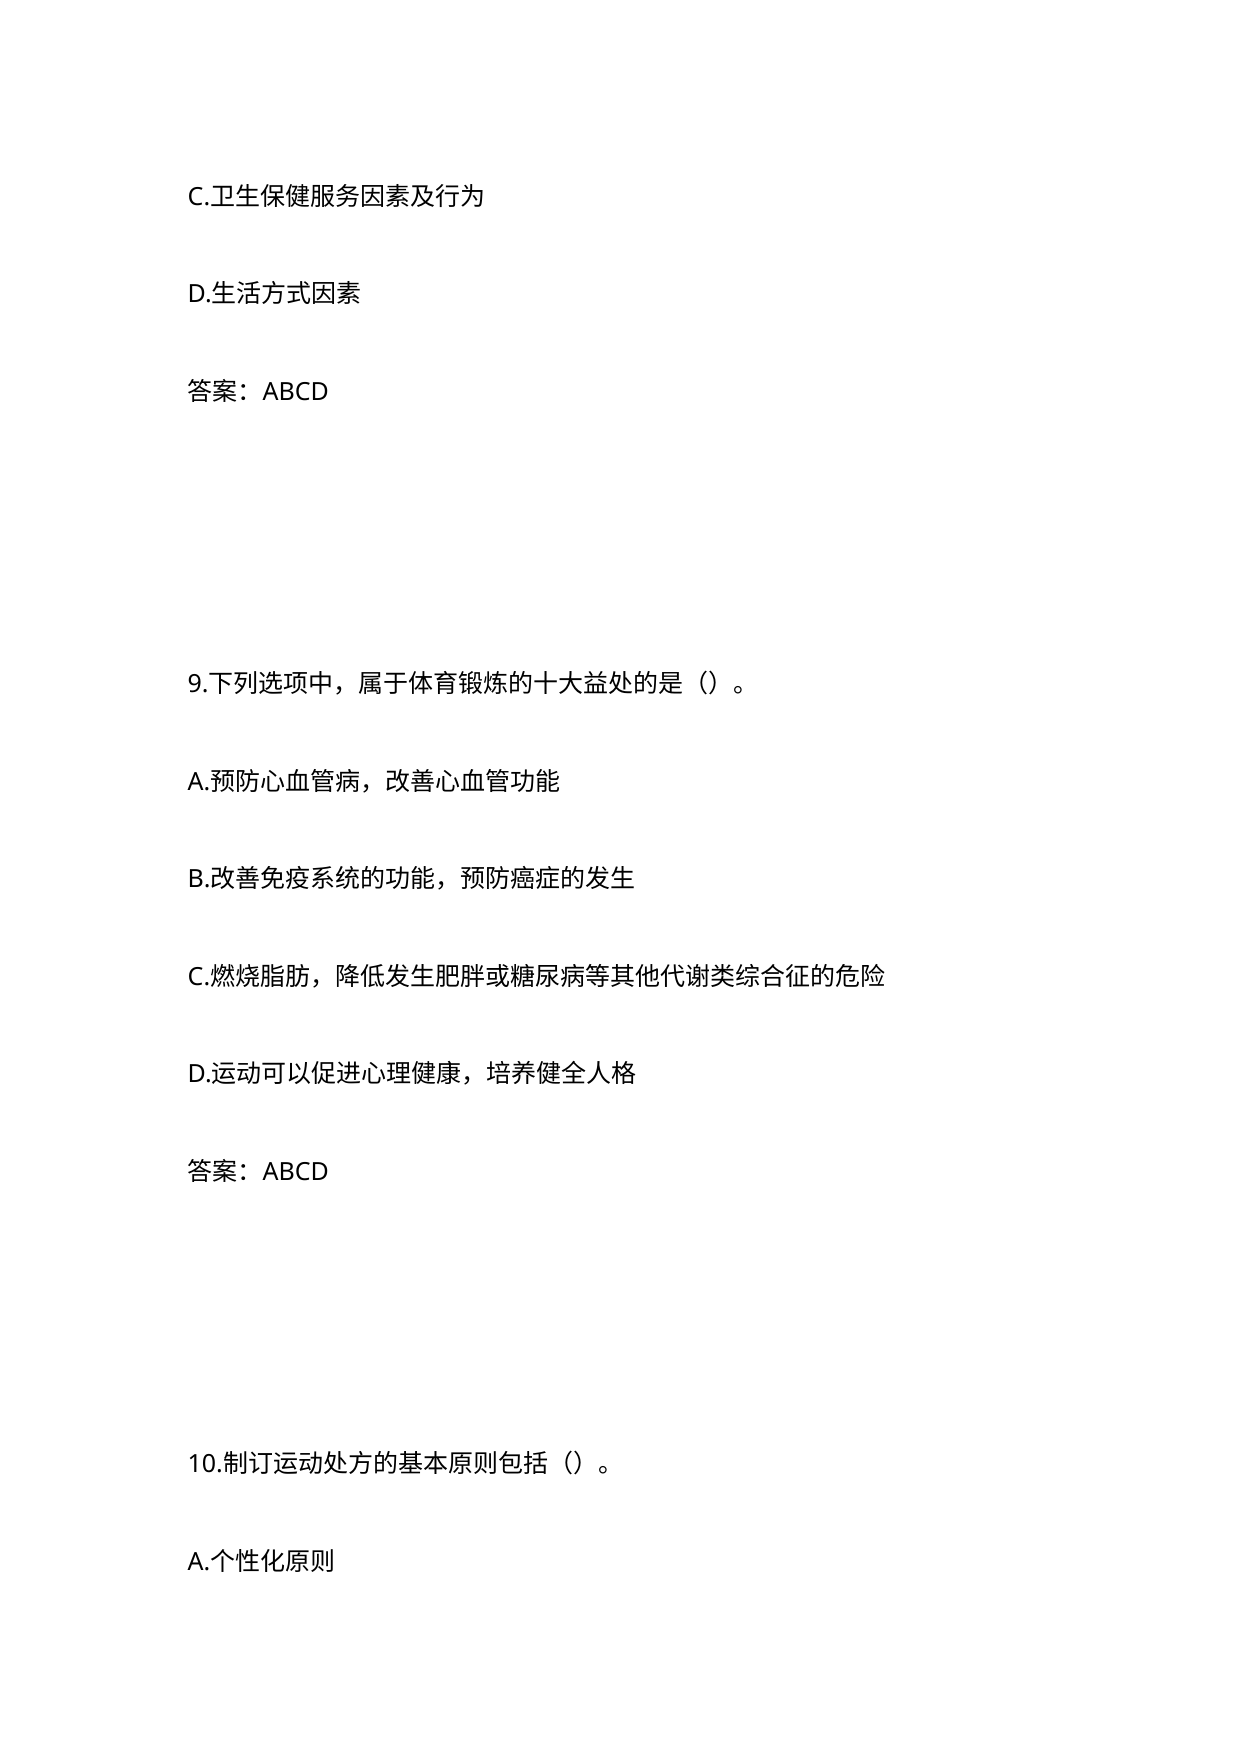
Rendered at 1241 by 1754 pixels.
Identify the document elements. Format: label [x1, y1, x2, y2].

text [187, 162, 1053, 1592]
